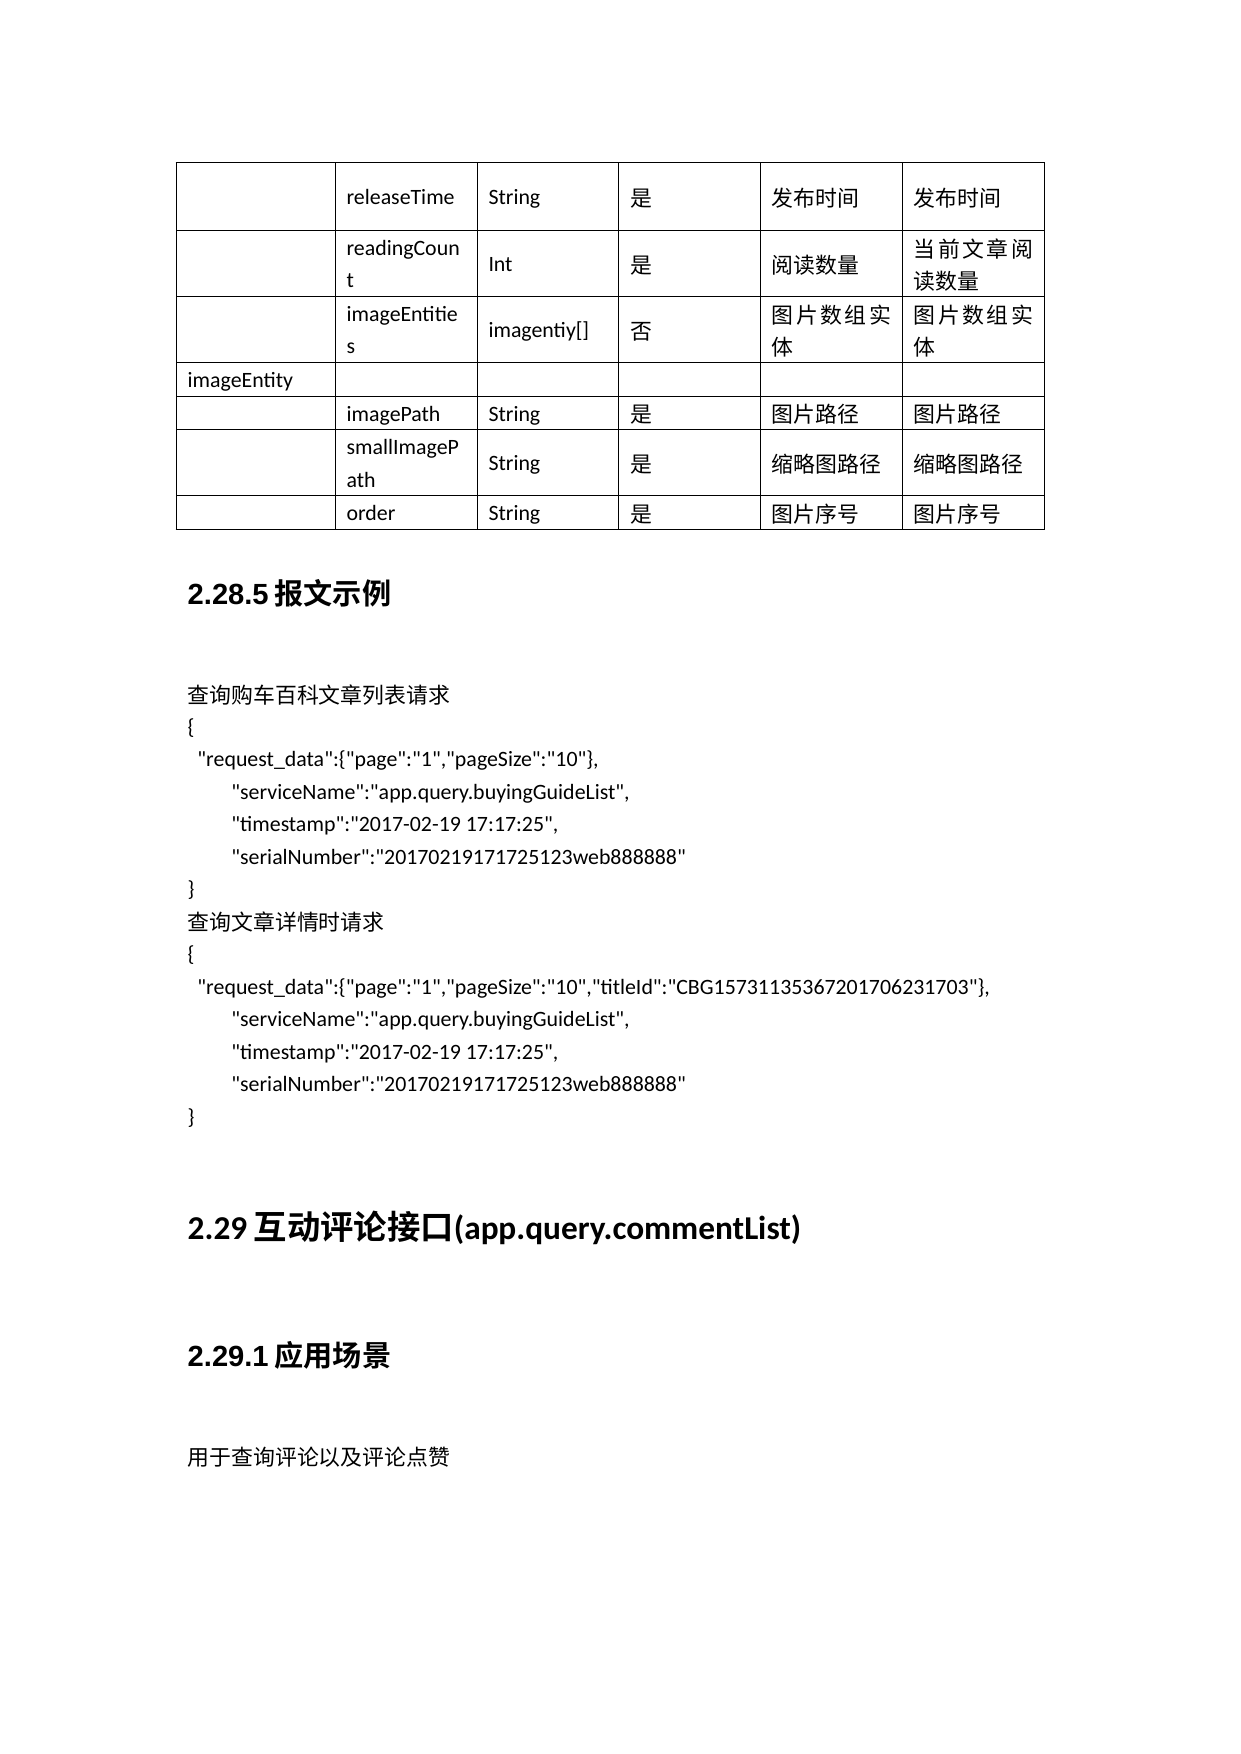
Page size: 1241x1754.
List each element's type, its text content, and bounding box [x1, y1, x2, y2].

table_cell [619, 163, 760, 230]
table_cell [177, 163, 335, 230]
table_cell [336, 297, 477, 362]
text "timestamp":"2017-02-19 17:17:25", [187, 807, 1053, 840]
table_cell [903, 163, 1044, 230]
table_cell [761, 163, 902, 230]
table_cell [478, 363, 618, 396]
text "serviceName":"app.query.buyingGuideList", [187, 1002, 1053, 1035]
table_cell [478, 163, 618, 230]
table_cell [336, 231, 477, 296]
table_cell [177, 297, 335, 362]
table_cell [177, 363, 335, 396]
subtitle 2.29.1应用场景 [187, 1321, 1053, 1386]
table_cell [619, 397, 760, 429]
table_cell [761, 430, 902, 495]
text "request_data":{"page":"1","pageSize":"10"}, [187, 742, 1053, 775]
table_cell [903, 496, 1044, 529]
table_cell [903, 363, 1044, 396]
text "timestamp":"2017-02-19 17:17:25", [187, 1035, 1053, 1067]
text } [187, 1100, 1053, 1132]
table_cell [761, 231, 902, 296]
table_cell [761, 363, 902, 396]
text "request_data":{"page":"1","pageSize":"10","titleId":"CBG15731135367201706231703"}, [187, 970, 1053, 1002]
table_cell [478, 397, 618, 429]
text 查询文章详情时请求 [187, 905, 1053, 937]
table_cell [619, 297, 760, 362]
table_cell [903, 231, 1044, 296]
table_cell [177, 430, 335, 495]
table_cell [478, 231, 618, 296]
text "serviceName":"app.query.buyingGuideList", [187, 775, 1053, 807]
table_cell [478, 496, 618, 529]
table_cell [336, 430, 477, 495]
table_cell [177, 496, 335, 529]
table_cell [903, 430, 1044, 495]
subtitle 2.29互动评论接口(app.query.commentList) [187, 1192, 1053, 1257]
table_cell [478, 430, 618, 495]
text 查询购车百科文章列表请求 [187, 677, 1053, 710]
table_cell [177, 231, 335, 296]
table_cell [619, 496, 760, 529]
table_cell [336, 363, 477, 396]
subtitle 2.28.5报文示例 [187, 559, 1053, 624]
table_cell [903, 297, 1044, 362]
text "serialNumber":"20170219171725123web888888" [187, 1067, 1053, 1100]
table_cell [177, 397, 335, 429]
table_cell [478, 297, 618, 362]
text { [187, 710, 1053, 742]
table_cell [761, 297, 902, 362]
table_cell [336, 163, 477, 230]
text } [187, 872, 1053, 905]
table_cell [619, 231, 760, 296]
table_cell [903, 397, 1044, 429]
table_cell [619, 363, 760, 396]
text "serialNumber":"20170219171725123web888888" [187, 840, 1053, 872]
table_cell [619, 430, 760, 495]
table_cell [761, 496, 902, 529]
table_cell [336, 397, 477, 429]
text 用于查询评论以及评论点赞 [187, 1439, 1053, 1472]
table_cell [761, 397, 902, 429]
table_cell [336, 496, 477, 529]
text { [187, 937, 1053, 970]
